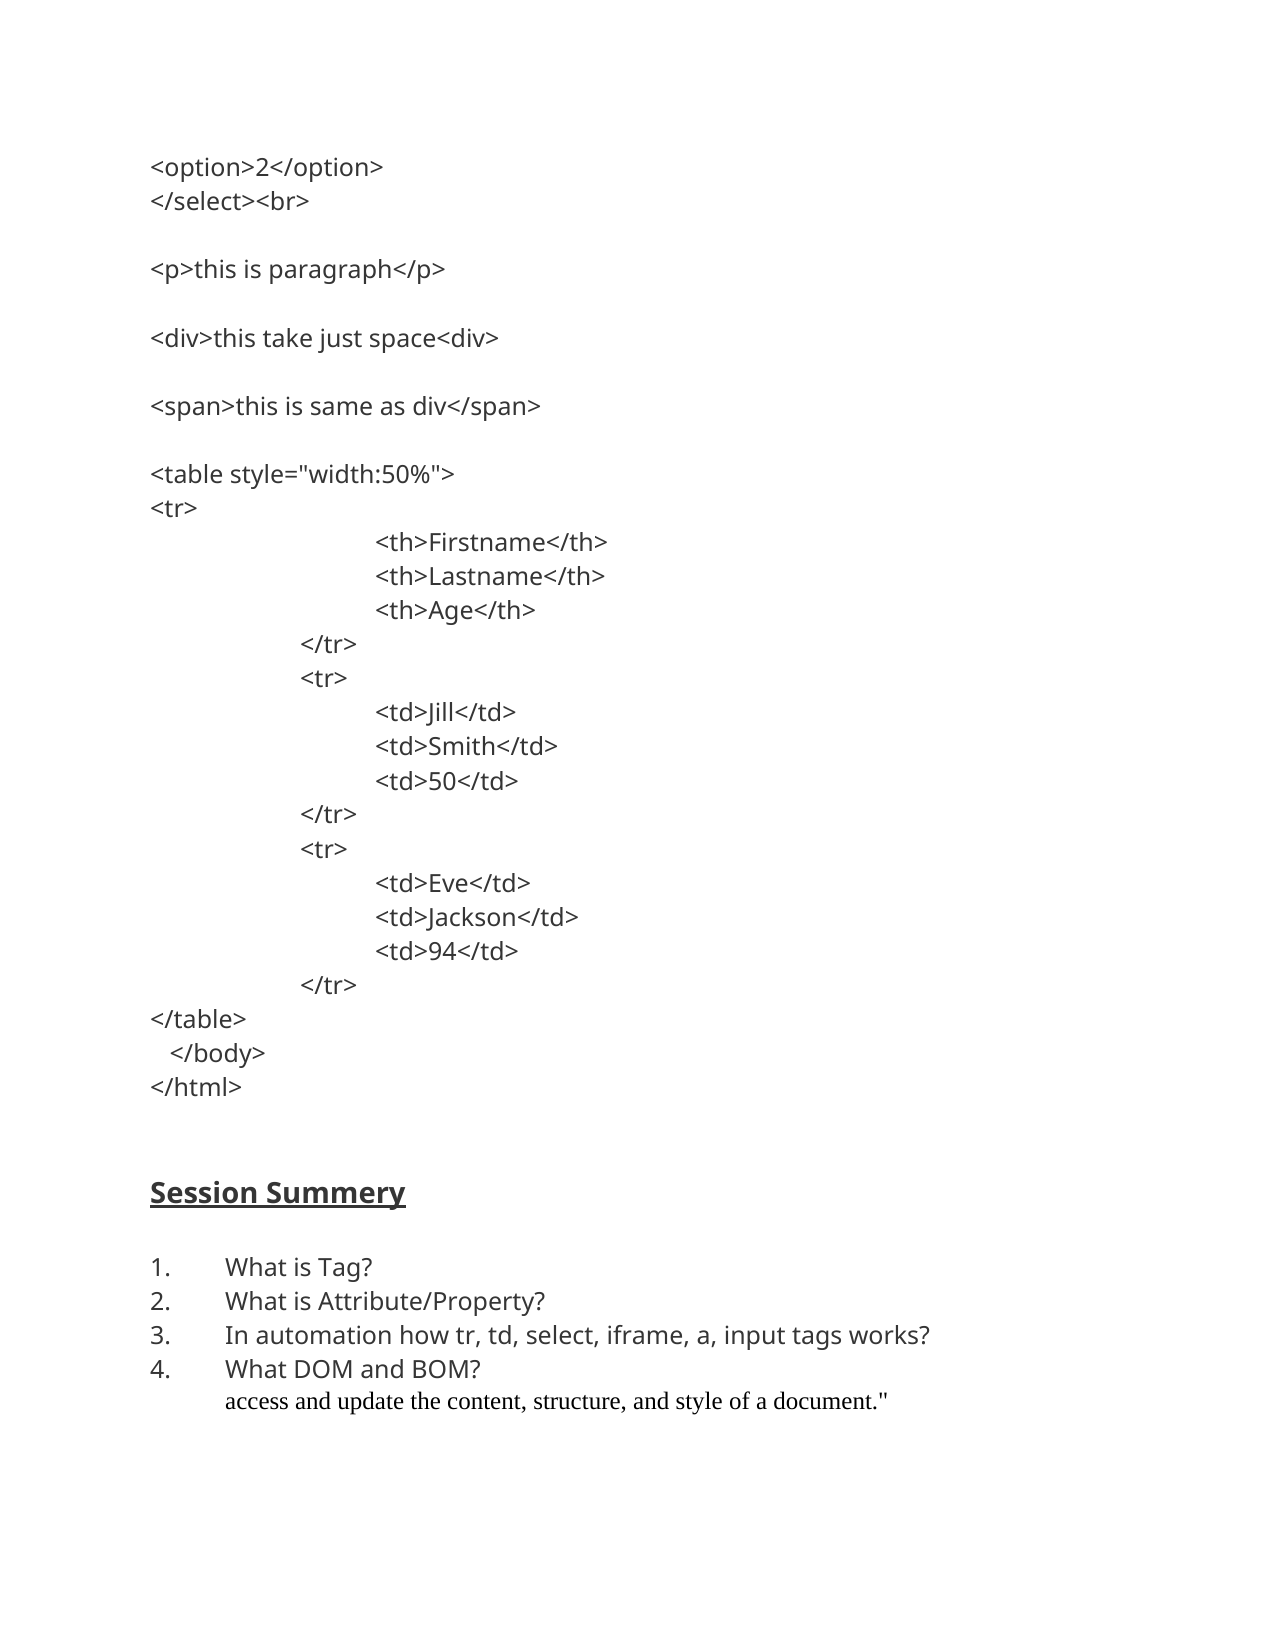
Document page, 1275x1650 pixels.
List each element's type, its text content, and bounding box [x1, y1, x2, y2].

text <th>Lastname</th> [150, 559, 1125, 593]
text </tr> [150, 797, 1125, 831]
text <span>this is same as div</span> [150, 388, 1125, 422]
text <tr> [150, 491, 1125, 525]
text <td>Jill</td> [150, 695, 1125, 729]
list What is Attribute/Property? [150, 1284, 1125, 1318]
text Session Summery [150, 1172, 1125, 1212]
text <td>50</td> [150, 763, 1125, 797]
list In automation how tr, td, select, iframe, a, input tags works? [150, 1318, 1125, 1352]
text <td>Smith</td> [150, 729, 1125, 763]
list What DOM and BOM? [150, 1352, 1125, 1386]
text </body> [150, 1036, 1125, 1070]
text <p>this is paragraph</p> [150, 252, 1125, 286]
text </tr> [150, 967, 1125, 1002]
list What is Tag? [150, 1250, 1125, 1284]
text <td>Eve</td> [150, 865, 1125, 899]
text </html> [150, 1070, 1125, 1104]
text <td>94</td> [150, 933, 1125, 967]
text <table style="width:50%"> [150, 457, 1125, 491]
text </table> [150, 1002, 1125, 1036]
text <tr> [150, 661, 1125, 695]
text </select><br> [150, 184, 1125, 218]
list access and update the content, structure, and style of a document." [225, 1386, 1125, 1415]
text </tr> [150, 627, 1125, 661]
text <td>Jackson</td> [150, 899, 1125, 933]
text <tr> [150, 831, 1125, 865]
text <th>Firstname</th> [150, 525, 1125, 559]
text <th>Age</th> [150, 593, 1125, 627]
text <option>2</option> [150, 150, 1125, 184]
text <div>this take just space<div> [150, 320, 1125, 354]
